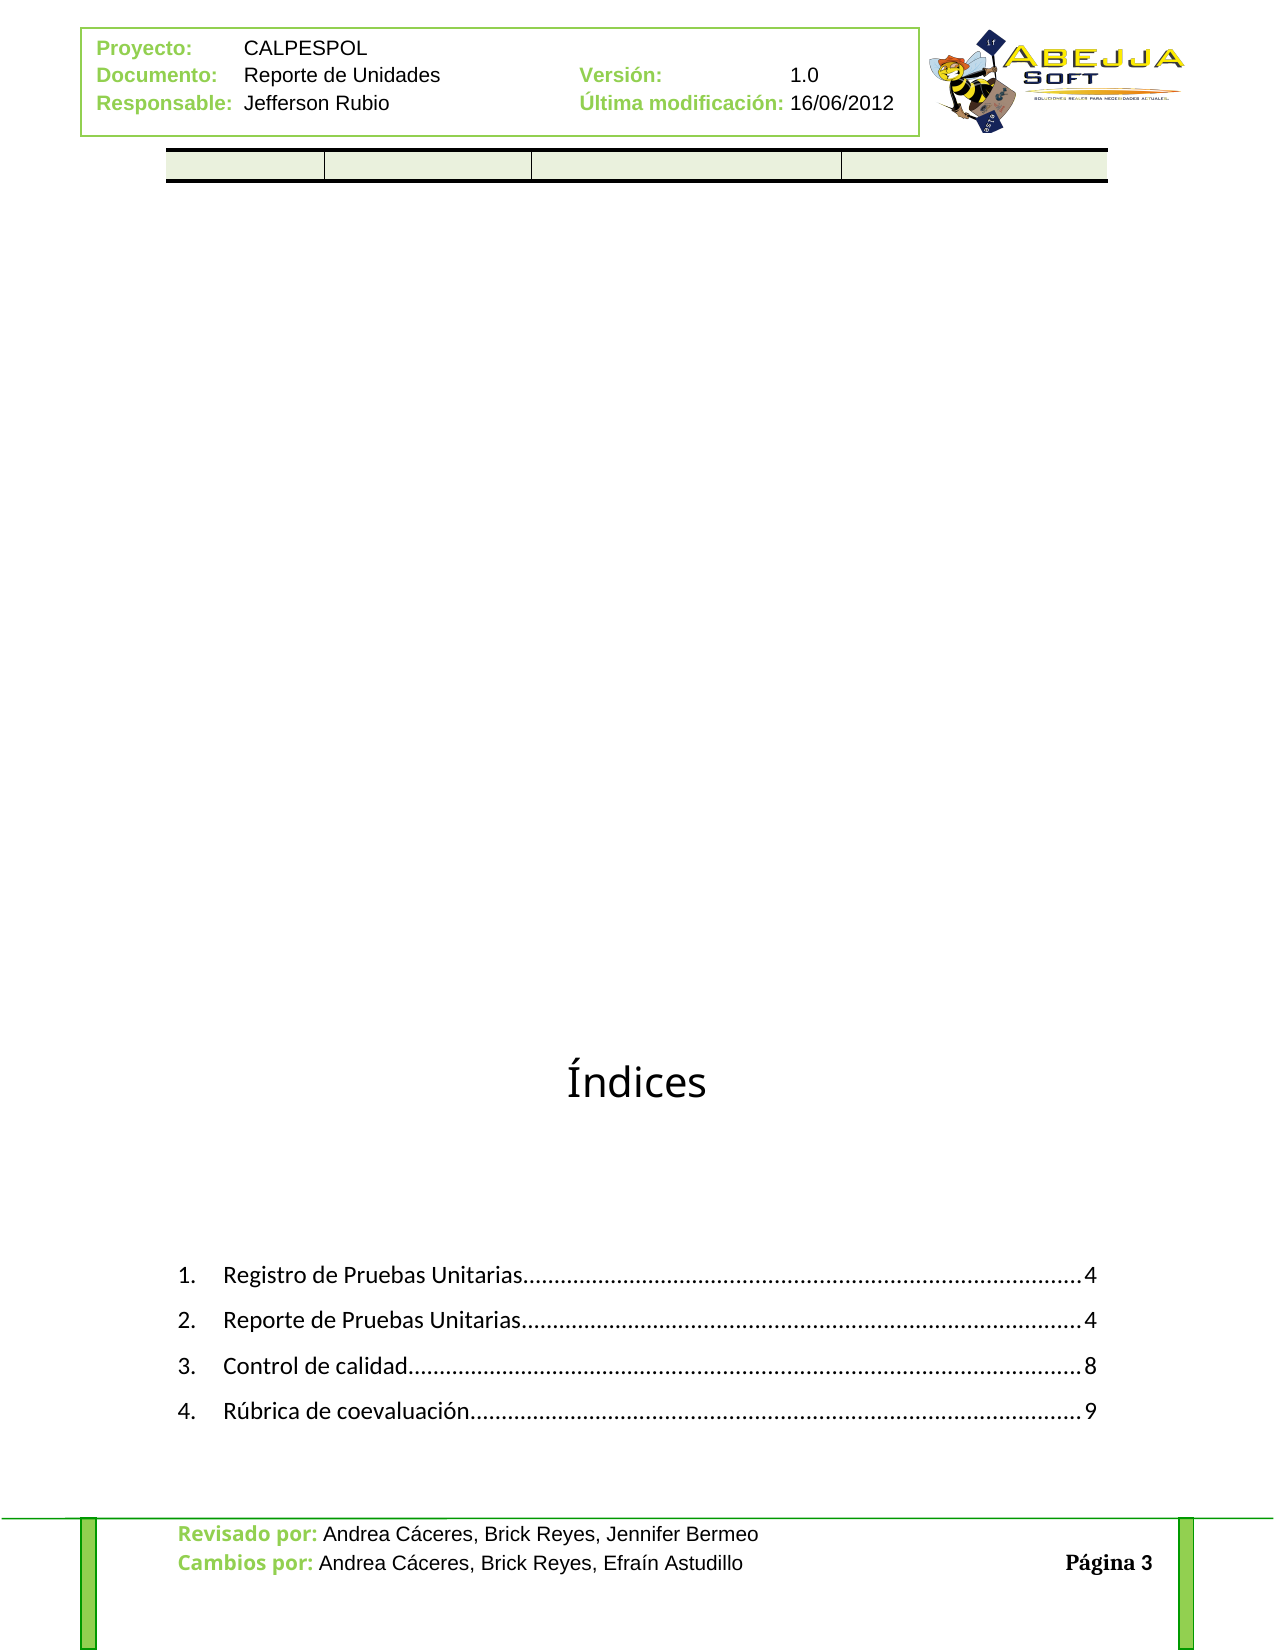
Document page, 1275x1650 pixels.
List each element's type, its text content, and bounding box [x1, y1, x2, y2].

table_cell [842, 152, 1107, 179]
text Índices [177, 1053, 1098, 1110]
table_cell [325, 152, 531, 179]
table_cell [532, 152, 841, 179]
picture [929, 29, 1185, 133]
table_cell [166, 152, 324, 179]
